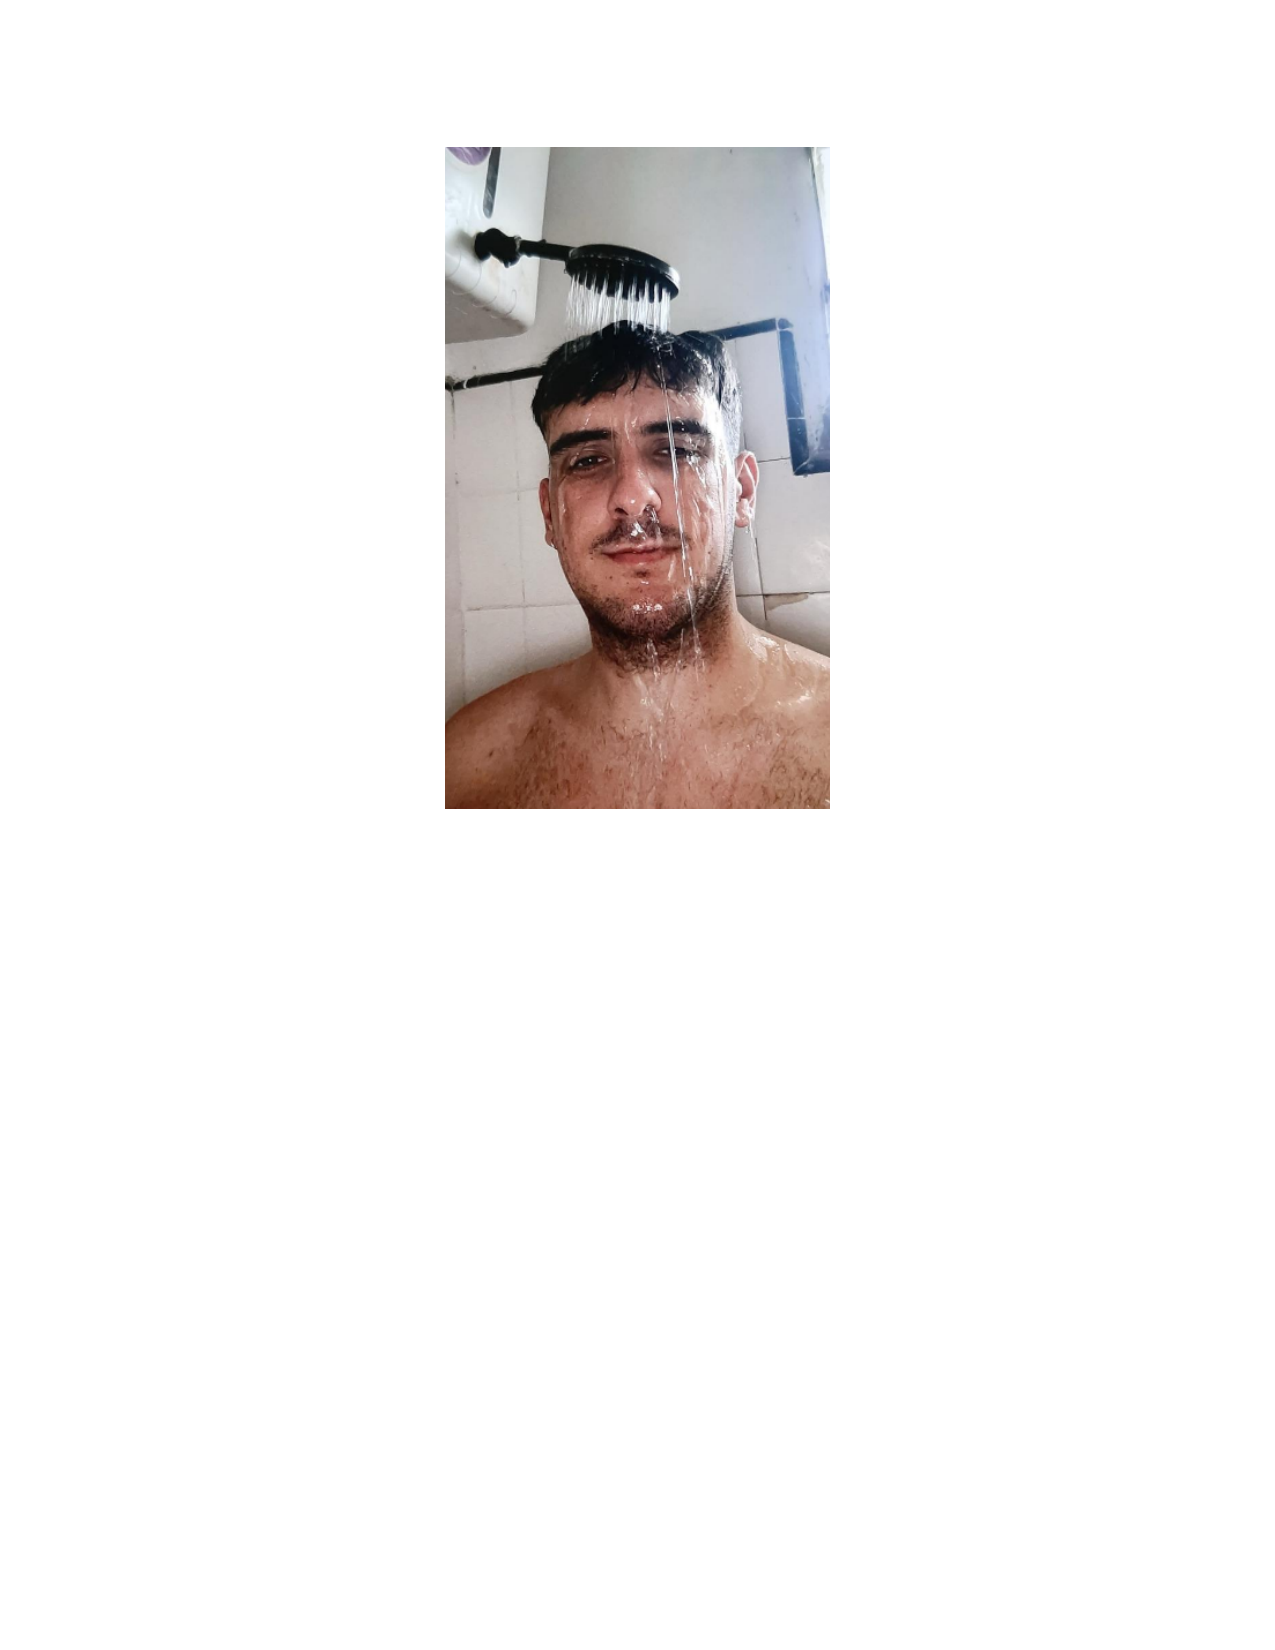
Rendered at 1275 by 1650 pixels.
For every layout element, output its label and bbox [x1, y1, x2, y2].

picture [445, 147, 830, 809]
